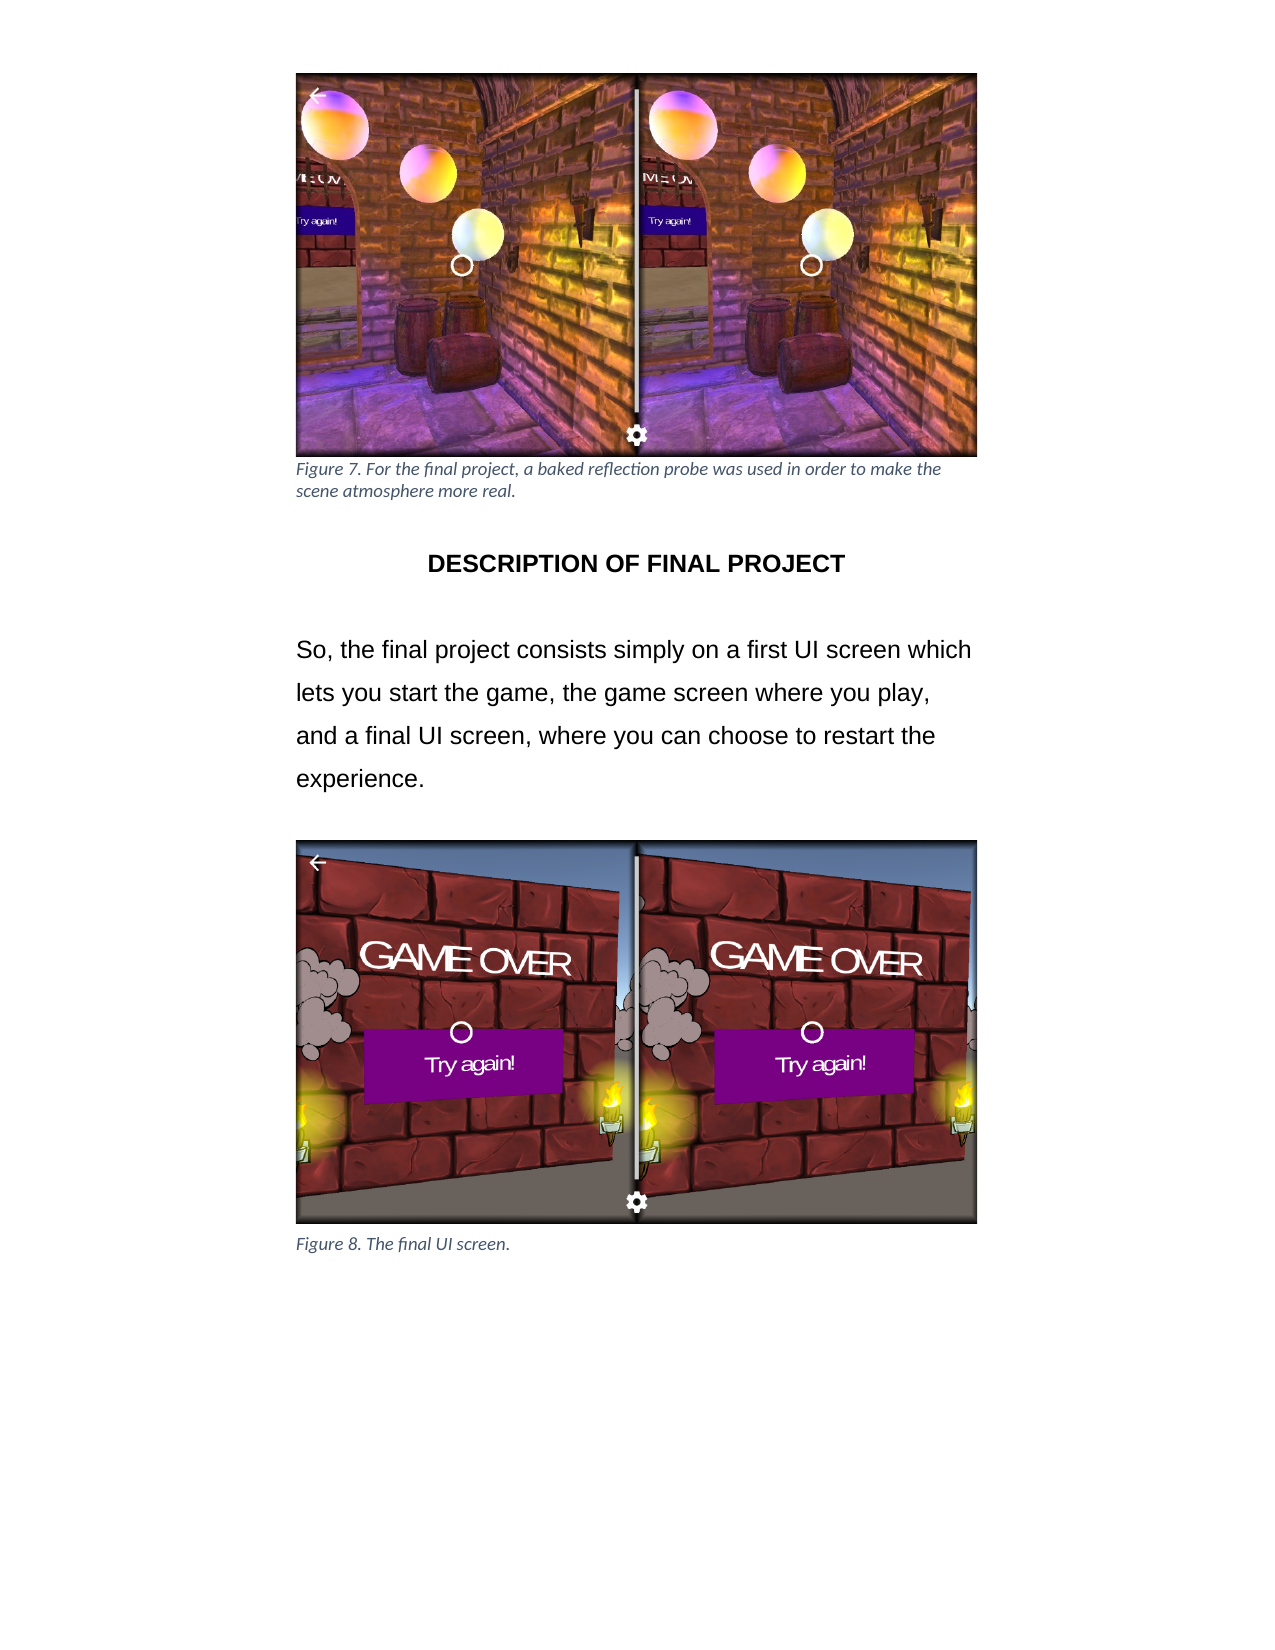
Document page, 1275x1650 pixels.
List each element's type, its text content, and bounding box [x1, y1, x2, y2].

text DESCRIPTION OF FINAL PROJECT [296, 549, 977, 578]
picture [295, 840, 978, 1224]
picture [295, 73, 978, 457]
text Figure 7. For the final project, a baked reflection probe was used in order to make the scene atmosphere more real. [296, 457, 977, 503]
text So, the final project consists simply on a first UI screen which lets you start the game, the game screen where you play, and a final UI screen, where you can choose to restart the experience. [296, 635, 977, 793]
text Figure 8. The final UI screen. [296, 1232, 977, 1254]
